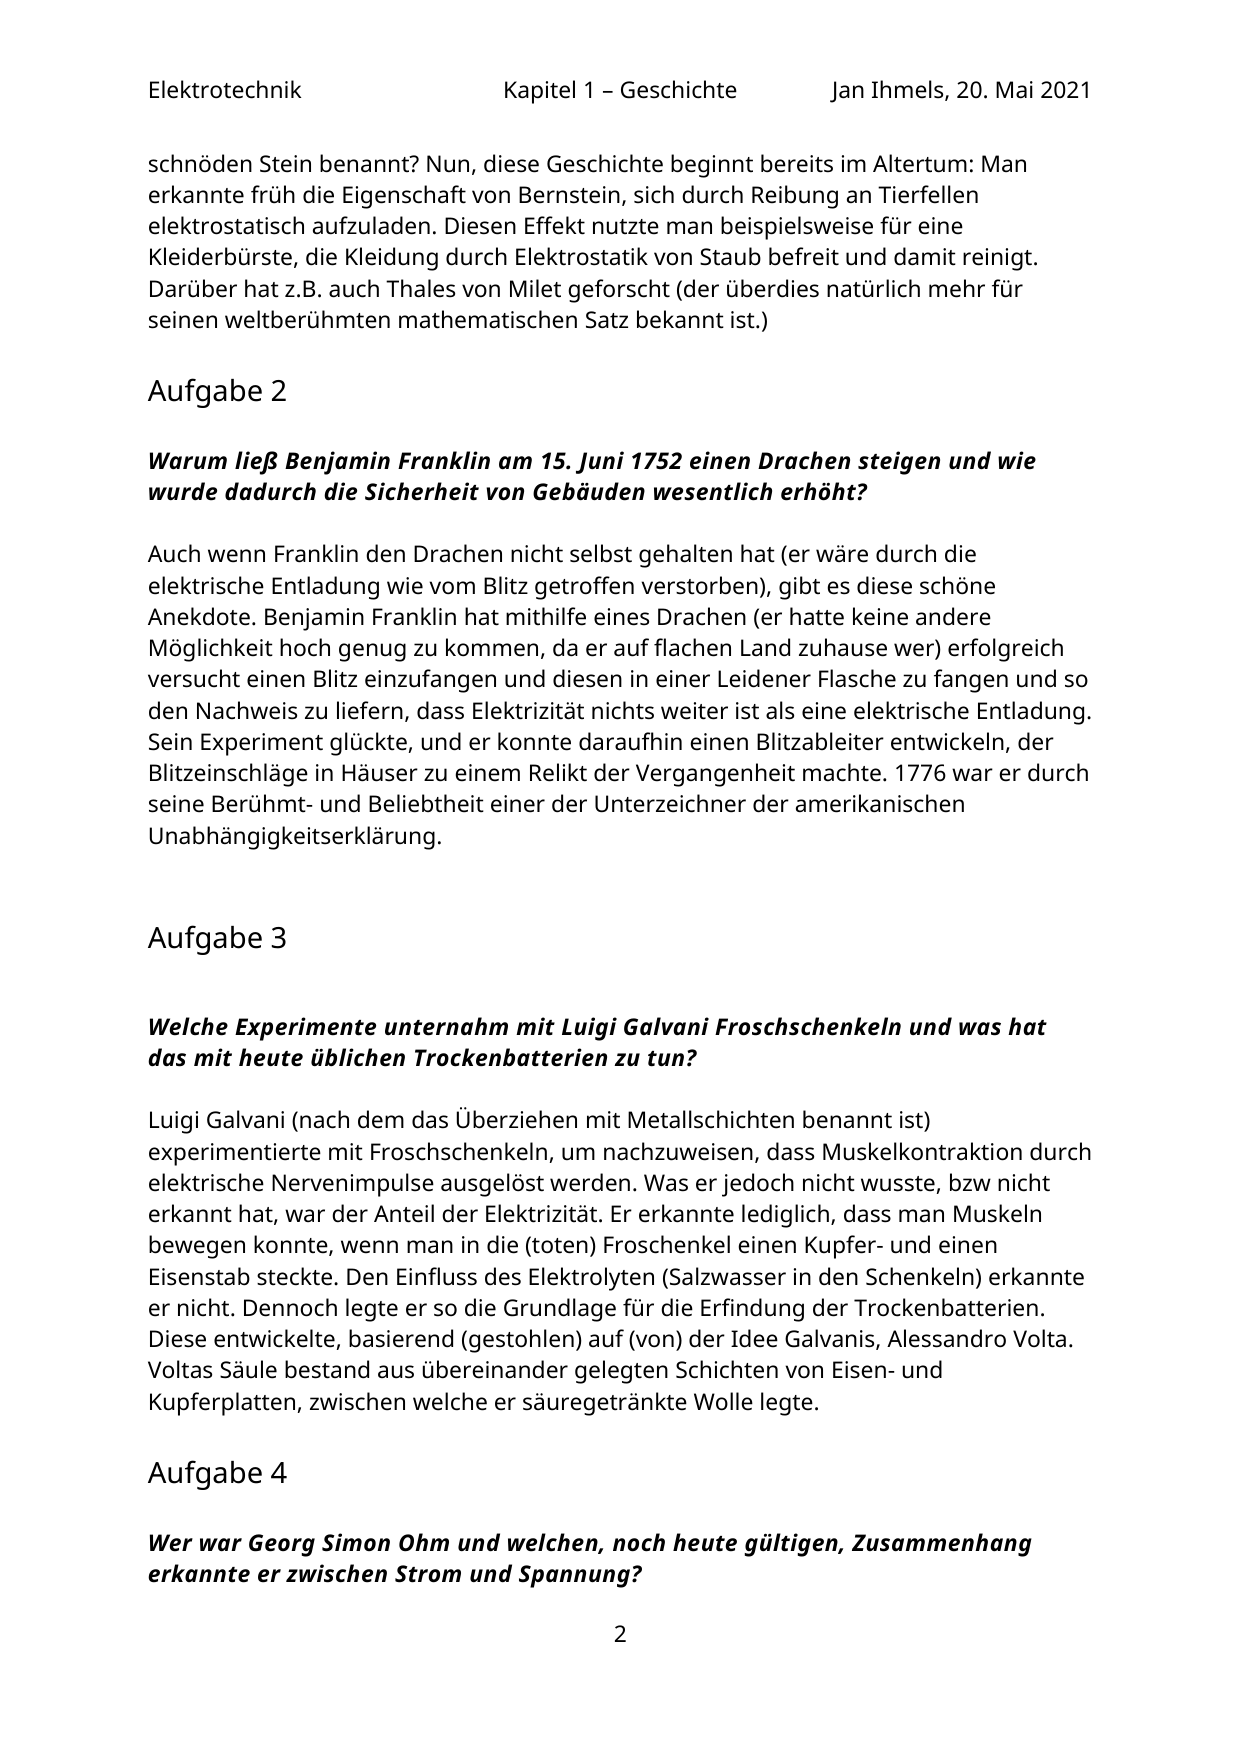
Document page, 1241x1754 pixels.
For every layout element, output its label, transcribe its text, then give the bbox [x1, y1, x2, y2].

subtitle Aufgabe 4 [148, 1452, 1093, 1492]
text Welche Experimente unternahm mit Luigi Galvani Froschschenkeln und was hat das mit heute üblichen Trockenbatterien zu tun? [148, 1011, 1093, 1073]
subtitle Aufgabe 3 [148, 917, 1093, 957]
text Auch wenn Franklin den Drachen nicht selbst gehalten hat (er wäre durch die elektrische Entladung wie vom Blitz getroffen verstorben), gibt es diese schöne Anekdote. Benjamin Franklin hat mithilfe eines Drachen (er hatte keine andere Möglichkeit hoch genug zu kommen, da er auf flachen Land zuhause wer) erfolgreich versucht einen Blitz einzufangen und diesen in einer Leidener Flasche zu fangen und so den Nachweis zu liefern, dass Elektrizität nichts weiter ist als eine elektrische Entladung. Sein Experiment glückte, und er konnte daraufhin einen Blitzableiter entwickeln, der Blitzeinschläge in Häuser zu einem Relikt der Vergangenheit machte. 1776 war er durch seine Berühmt- und Beliebtheit einer der Unterzeichner der amerikanischen Unabhängigkeitserklärung. [148, 538, 1093, 851]
subtitle Aufgabe 2 [148, 371, 1093, 410]
text Luigi Galvani (nach dem das Überziehen mit Metallschichten benannt ist) experimentierte mit Froschschenkeln, um nachzuweisen, dass Muskelkontraktion durch elektrische Nervenimpulse ausgelöst werden. Was er jedoch nicht wusste, bzw nicht erkannt hat, war der Anteil der Elektrizität. Er erkannte lediglich, dass man Muskeln bewegen konnte, wenn man in die (toten) Froschenkel einen Kupfer- und einen Eisenstab steckte. Den Einfluss des Elektrolyten (Salzwasser in den Schenkeln) erkannte er nicht. Dennoch legte er so die Grundlage für die Erfindung der Trockenbatterien. Diese entwickelte, basierend (gestohlen) auf (von) der Idee Galvanis, Alessandro Volta. Voltas Säule bestand aus übereinander gelegten Schichten von Eisen- und Kupferplatten, zwischen welche er säuregetränkte Wolle legte. [148, 1104, 1093, 1417]
text Warum ließ Benjamin Franklin am 15. Juni 1752 einen Drachen steigen und wie wurde dadurch die Sicherheit von Gebäuden wesentlich erhöht? [148, 444, 1093, 507]
text Wer war Georg Simon Ohm und welchen, noch heute gültigen, Zusammenhang erkannte er zwischen Strom und Spannung? [148, 1526, 1093, 1589]
